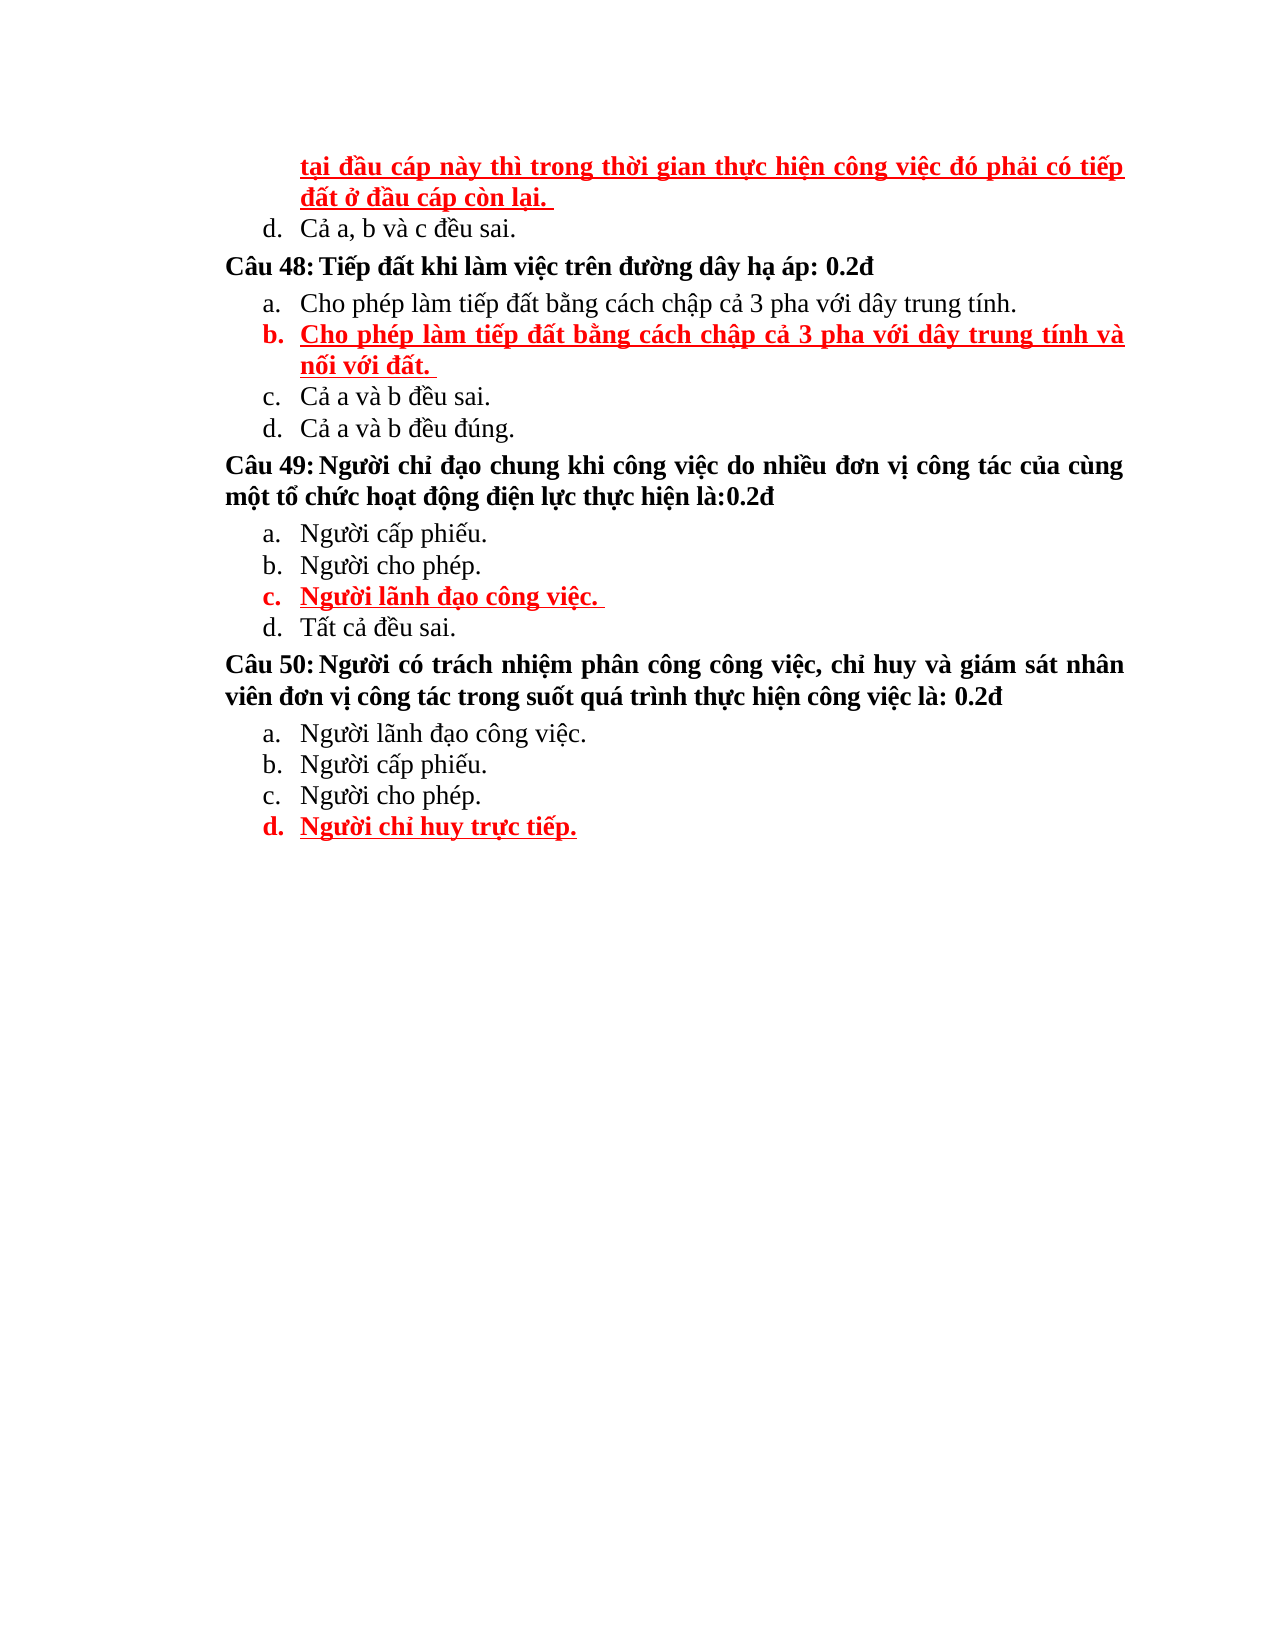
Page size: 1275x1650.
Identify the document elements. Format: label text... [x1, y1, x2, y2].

list Người lãnh đạo công việc. [262, 717, 1125, 748]
list Người cấp phiếu. [262, 518, 1125, 549]
list Người lãnh đạo công việc. [262, 580, 1125, 611]
list Cho phép làm tiếp đất bằng cách chập cả 3 pha với dây trung tính và nối với đất. [262, 318, 1125, 381]
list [262, 150, 1125, 212]
list Người cho phép. [262, 779, 1125, 810]
list Người cấp phiếu. [262, 748, 1125, 779]
list Người chỉ đạo chung khi công việc do nhiều đơn vị công tác của cùng một tổ chức hoạt động điện lực thực hiện là:0.2đ [225, 449, 1125, 511]
list Cả a và b đều đúng. [262, 412, 1125, 443]
list Tiếp đất khi làm việc trên đường dây hạ áp: 0.2đ [225, 250, 1125, 281]
list Người chỉ huy trực tiếp. [262, 810, 1125, 842]
list Người có trách nhiệm phân công công việc, chỉ huy và giám sát nhân viên đơn vị công tác trong suốt quá trình thực hiện công việc là: 0.2đ [225, 648, 1125, 711]
list Người cho phép. [262, 549, 1125, 580]
list Cả a, b và c đều sai. [262, 212, 1125, 243]
list Tất cả đều sai. [262, 611, 1125, 642]
list Cho phép làm tiếp đất bằng cách chập cả 3 pha với dây trung tính. [262, 287, 1125, 318]
list Cả a và b đều sai. [262, 381, 1125, 412]
